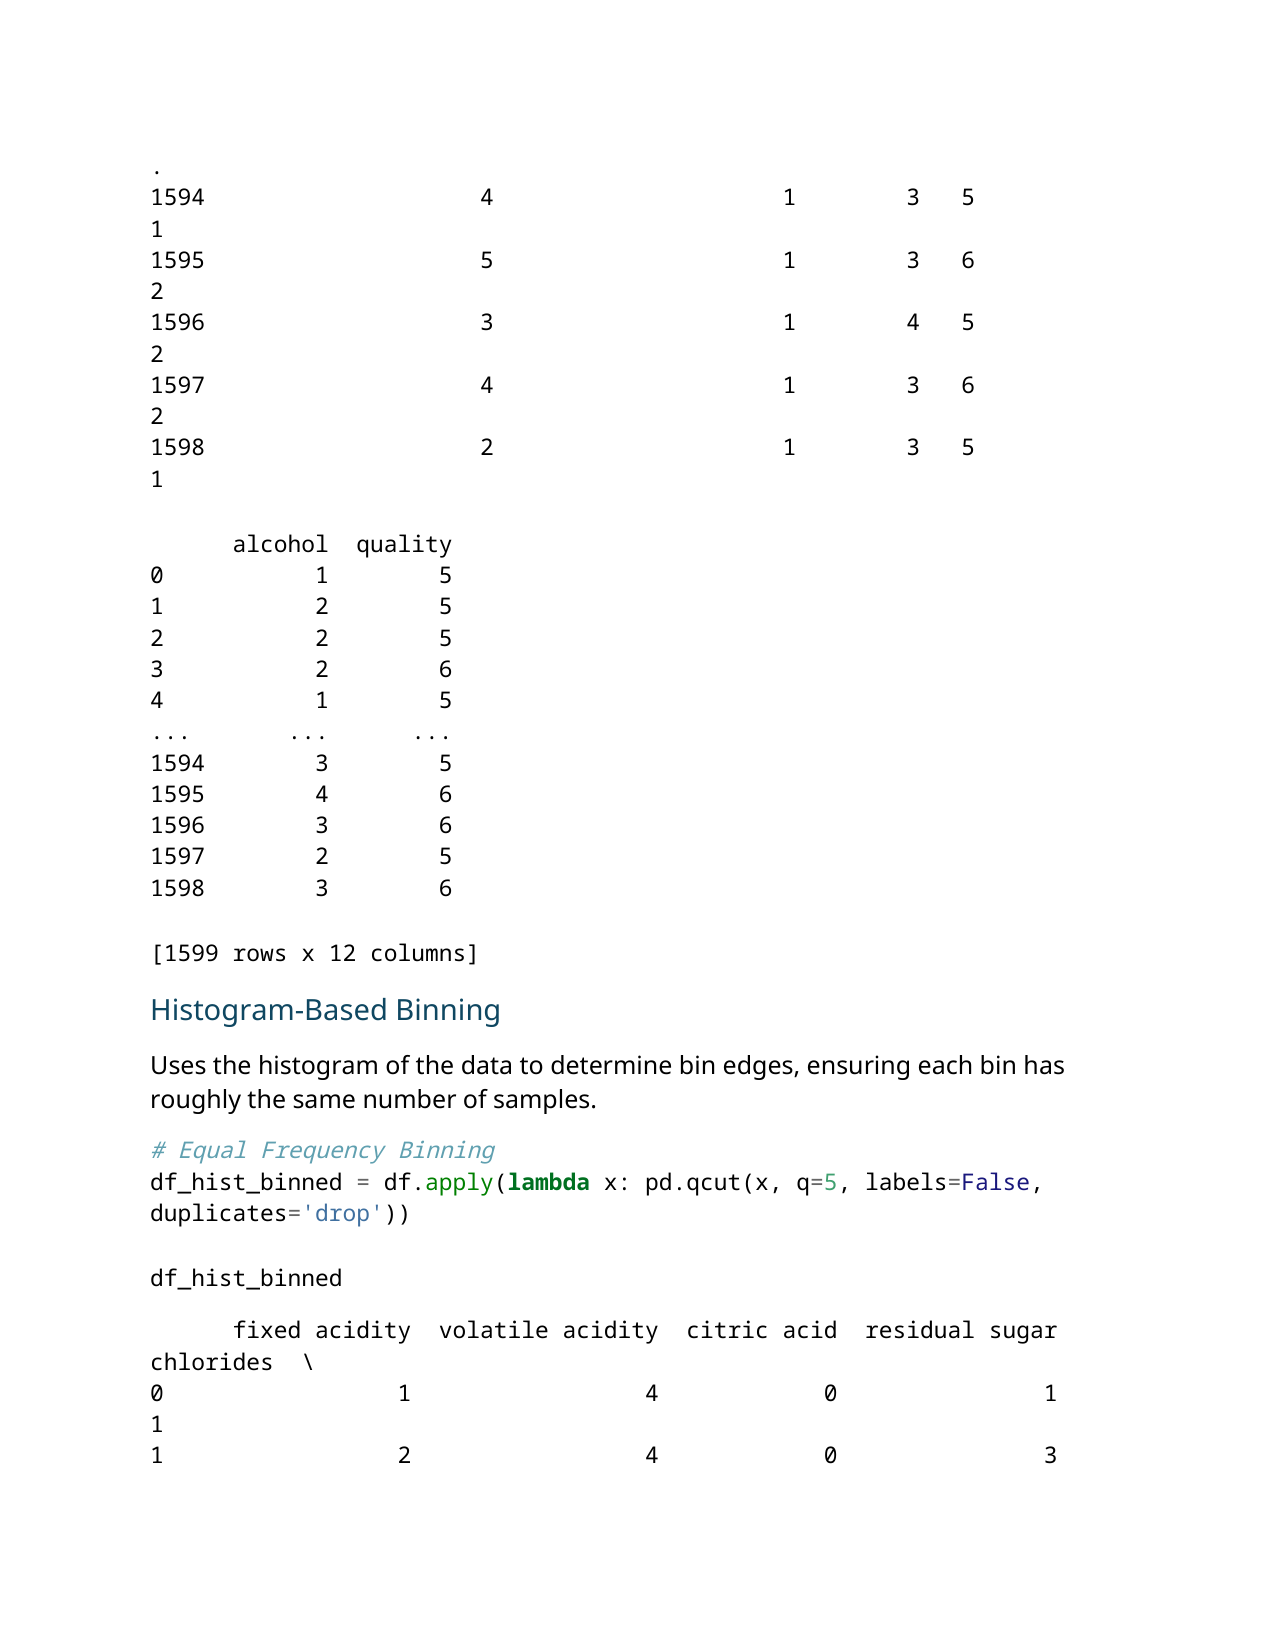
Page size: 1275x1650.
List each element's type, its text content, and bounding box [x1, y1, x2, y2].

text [150, 1314, 1125, 1470]
subtitle Histogram-Based Binning [150, 989, 1125, 1029]
text # Equal Frequency Binning df_hist_binned = df.apply(lambda x: pd.qcut(x, q=5, labels=False, duplicates='drop')) df_hist_binned [150, 1134, 1125, 1293]
text Uses the histogram of the data to determine bin edges, ensuring each bin has roughly the same number of samples. [150, 1047, 1125, 1116]
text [150, 150, 1125, 968]
